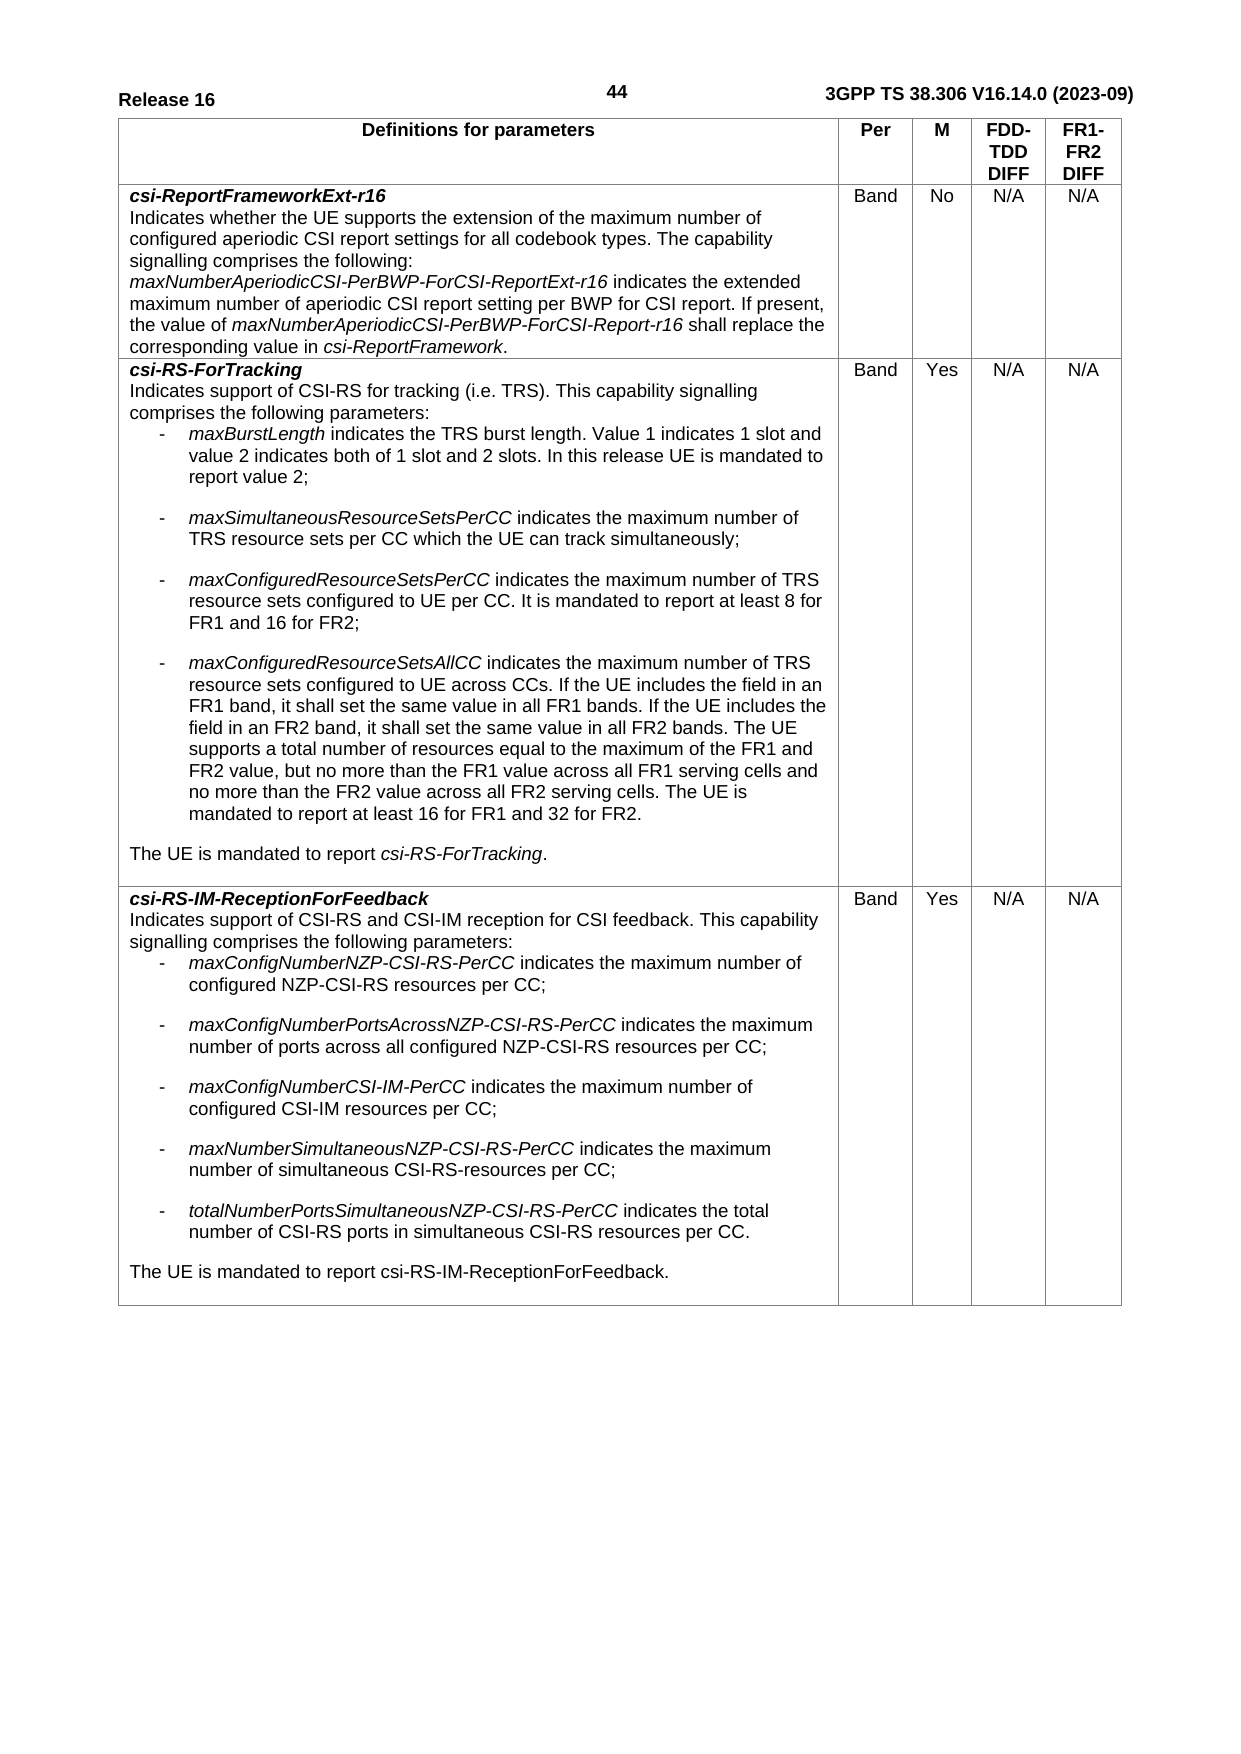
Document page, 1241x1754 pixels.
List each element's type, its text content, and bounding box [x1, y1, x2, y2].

table_header FR1-FR2 DIFF [1046, 119, 1121, 184]
table_cell N/A [1046, 887, 1121, 1304]
table_header FDD-TDD DIFF [972, 119, 1045, 184]
table_cell Band [839, 359, 912, 886]
table_cell N/A [1046, 185, 1121, 357]
table_header M [913, 119, 971, 184]
table_cell Band [839, 185, 912, 357]
table_cell Yes [913, 359, 971, 886]
table_header Definitions for parameters [119, 119, 838, 184]
table_cell csi-RS-ForTracking Indicates support of CSI-RS for tracking (i.e. TRS). This capability signalling comprises the following parameters: - maxBurstLength indicates the TRS burst length. Value 1 indicates 1 slot and value 2 indicates both of 1 slot and 2 slots. In this release UE is mandated to report value 2; - maxSimultaneousResourceSetsPerCC indicates the maximum number of TRS resource sets per CC which the UE can track simultaneously; - maxConfiguredResourceSetsPerCC indicates the maximum number of TRS resource sets configured to UE per CC. It is mandated to report at least 8 for FR1 and 16 for FR2; - maxConfiguredResourceSetsAllCC indicates the maximum number of TRS resource sets configured to UE across CCs. If the UE includes the field in an FR1 band, it shall set the same value in all FR1 bands. If the UE includes the field in an FR2 band, it shall set the same value in all FR2 bands. The UE supports a total number of resources equal to the maximum of the FR1 and FR2 value, but no more than the FR1 value across all FR1 serving cells and no more than the FR2 value across all FR2 serving cells. The UE is mandated to report at least 16 for FR1 and 32 for FR2. The UE is mandated to report csi-RS-ForTracking. [119, 359, 838, 886]
table_cell N/A [972, 359, 1045, 886]
table_cell csi-RS-IM-ReceptionForFeedback Indicates support of CSI-RS and CSI-IM reception for CSI feedback. This capability signalling comprises the following parameters: - maxConfigNumberNZP-CSI-RS-PerCC indicates the maximum number of configured NZP-CSI-RS resources per CC; - maxConfigNumberPortsAcrossNZP-CSI-RS-PerCC indicates the maximum number of ports across all configured NZP-CSI-RS resources per CC; - maxConfigNumberCSI-IM-PerCC indicates the maximum number of configured CSI-IM resources per CC; - maxNumberSimultaneousNZP-CSI-RS-PerCC indicates the maximum number of simultaneous CSI-RS-resources per CC; - totalNumberPortsSimultaneousNZP-CSI-RS-PerCC indicates the total number of CSI-RS ports in simultaneous CSI-RS resources per CC. The UE is mandated to report csi-RS-IM-ReceptionForFeedback. [119, 887, 838, 1304]
table_header Per [839, 119, 912, 184]
table_cell N/A [972, 887, 1045, 1304]
table_cell N/A [1046, 359, 1121, 886]
table_cell Band [839, 887, 912, 1304]
table_cell Yes [913, 887, 971, 1304]
table_cell csi-ReportFrameworkExt-r16 Indicates whether the UE supports the extension of the maximum number of configured aperiodic CSI report settings for all codebook types. The capability signalling comprises the following: maxNumberAperiodicCSI-PerBWP-ForCSI-ReportExt-r16 indicates the extended maximum number of aperiodic CSI report setting per BWP for CSI report. If present, the value of maxNumberAperiodicCSI-PerBWP-ForCSI-Report-r16 shall replace the corresponding value in csi-ReportFramework. [119, 185, 838, 357]
table_cell N/A [972, 185, 1045, 357]
table_cell No [913, 185, 971, 357]
